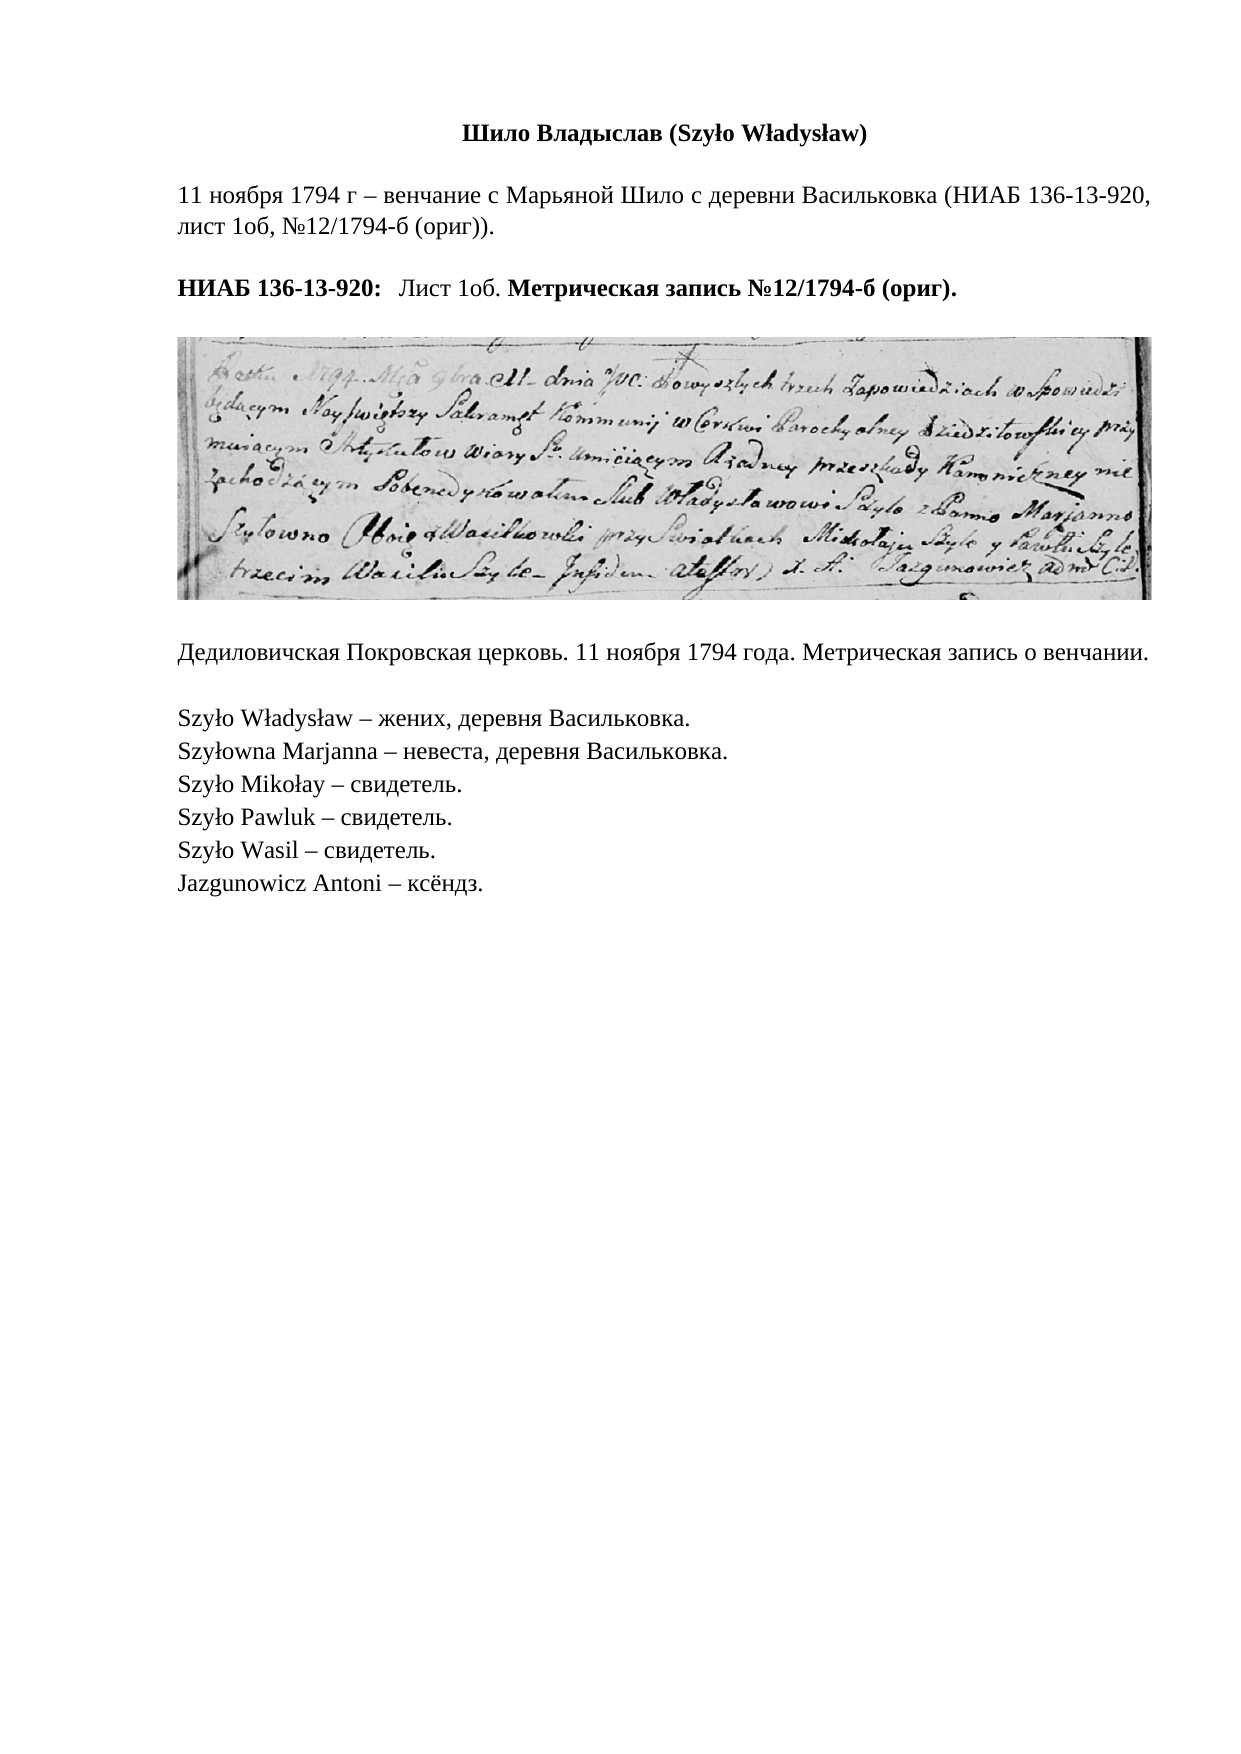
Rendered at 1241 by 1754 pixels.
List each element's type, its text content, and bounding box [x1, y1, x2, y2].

text Szyłowna Marjanna – невеста, деревня Васильковка. [177, 736, 1152, 764]
text Jazgunowicz Antoni – ксёндз. [177, 868, 1152, 897]
text Szyło Pawluk – свидетель. [177, 802, 1152, 831]
text Szyło Wasil – свидетель. [177, 835, 1152, 864]
text Szyło Władysław – жених, деревня Васильковка. [177, 703, 1152, 732]
text Дедиловичская Покровская церковь. 11 ноября 1794 года. Метрическая запись о венчании. [177, 637, 1152, 666]
text Szyło Mikołay – свидетель. [177, 769, 1152, 798]
text 11 ноября 1794 г – венчание с Марьяной Шило с деревни Васильковка (НИАБ 136-13-920, лист 1об, №12/1794-б (ориг)). [177, 180, 1152, 240]
picture [177, 337, 1152, 600]
text Шило Владыслав (Szyło Władysław) [177, 118, 1152, 147]
text НИАБ 136-13-920: Лист 1об. Метрическая запись №12/1794-б (ориг). [177, 273, 1152, 302]
